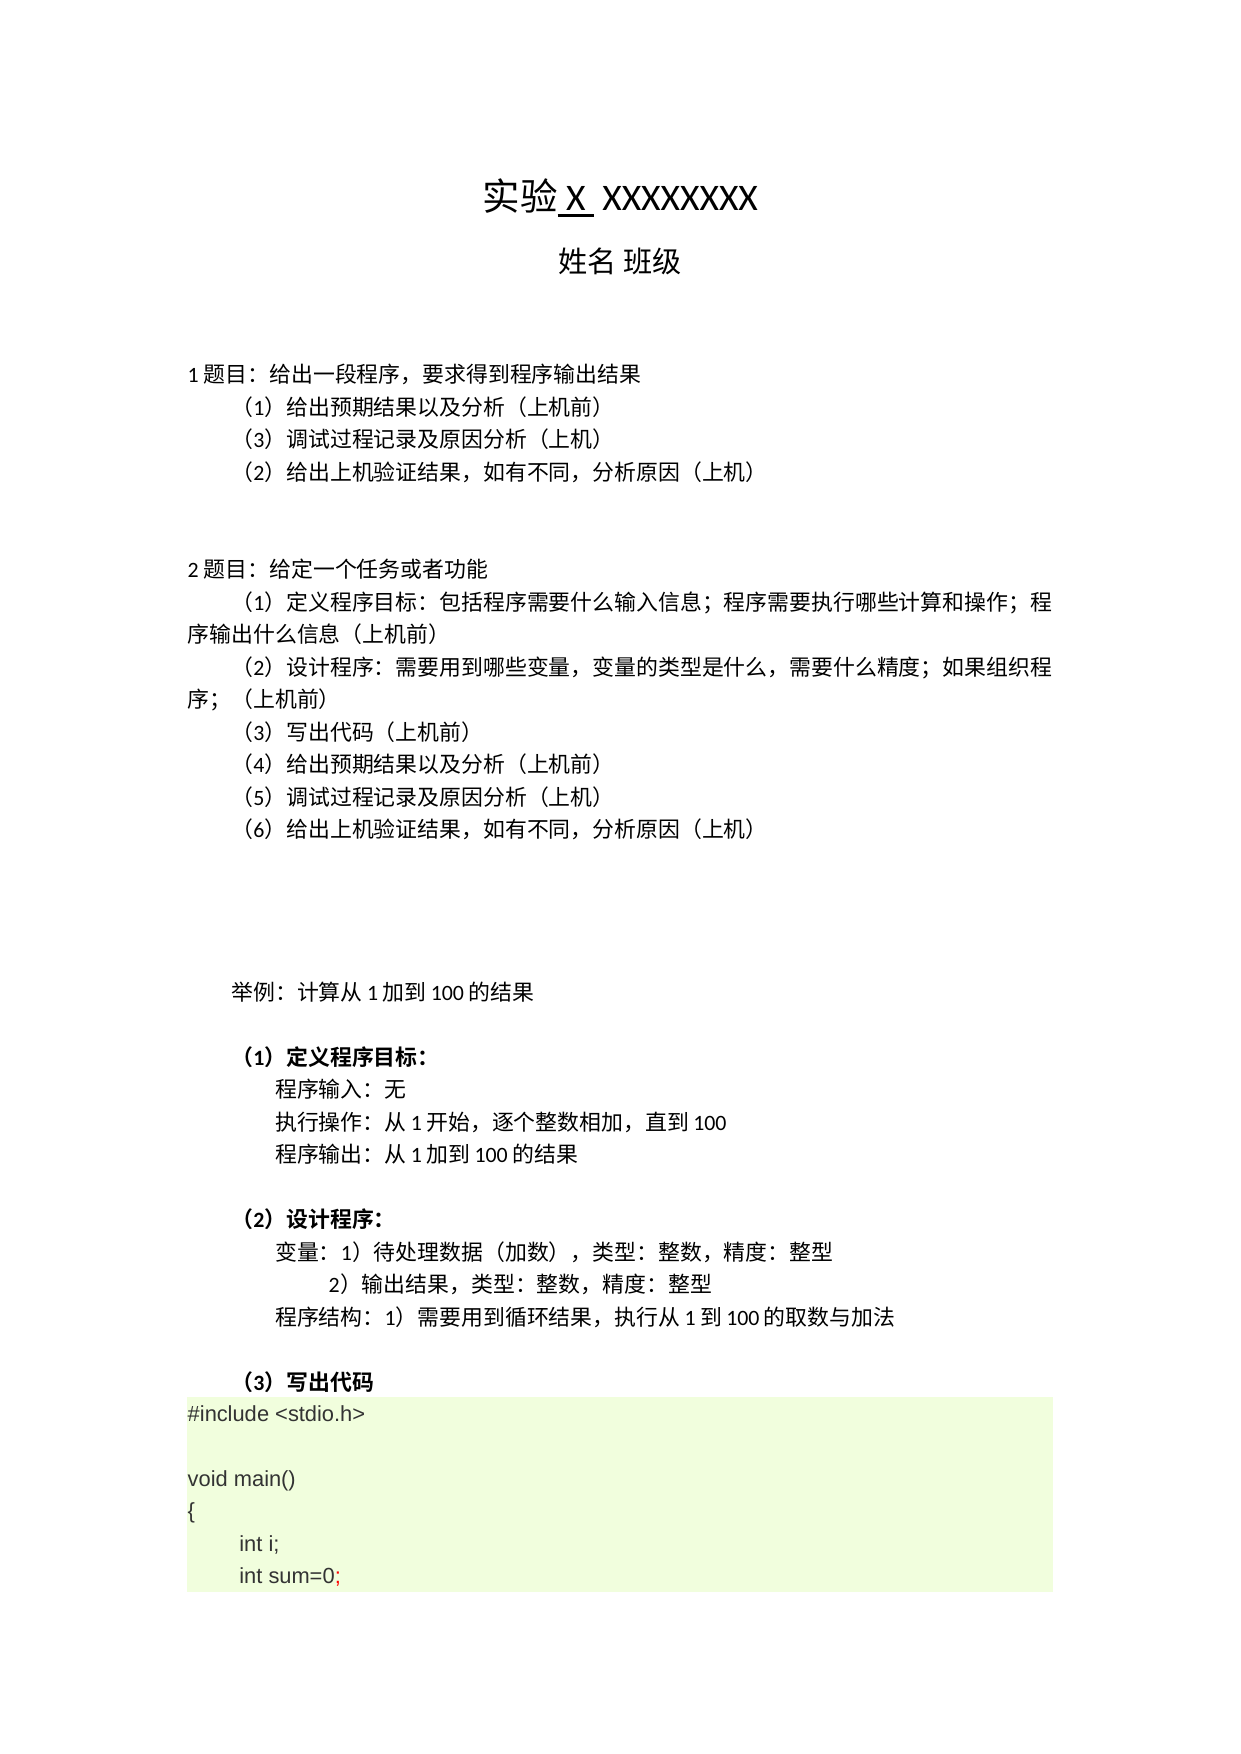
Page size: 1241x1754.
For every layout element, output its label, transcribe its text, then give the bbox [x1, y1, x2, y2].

text （1）定义程序目标：包括程序需要什么输入信息；程序需要执行哪些计算和操作；程序输出什么信息（上机前） [187, 584, 1053, 649]
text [187, 1397, 1053, 1592]
text （5）调试过程记录及原因分析（上机） [187, 779, 1053, 812]
text （2）给出上机验证结果，如有不同，分析原因（上机） [187, 454, 1053, 487]
text 变量：1）待处理数据（加数），类型：整数，精度：整型 [231, 1234, 1053, 1267]
text 实验 X XXXXXXXX [187, 162, 1053, 227]
text （3）调试过程记录及原因分析（上机） [187, 422, 1053, 454]
text 程序输入：无 [231, 1072, 1053, 1104]
text 2 题目：给定一个任务或者功能 [187, 552, 1053, 584]
text 程序结构：1）需要用到循环结果，执行从1到100的取数与加法 [231, 1299, 1053, 1332]
text 举例：计算从1加到100的结果 [187, 974, 1053, 1007]
text 程序输出：从1加到100的结果 [231, 1137, 1053, 1169]
text （1）给出预期结果以及分析（上机前） [187, 389, 1053, 422]
text 姓名 班级 [187, 227, 1053, 292]
text 2）输出结果，类型：整数，精度：整型 [231, 1267, 1053, 1299]
text （4）给出预期结果以及分析（上机前） [187, 747, 1053, 779]
text 执行操作：从1开始，逐个整数相加，直到100 [231, 1104, 1053, 1137]
text （6）给出上机验证结果，如有不同，分析原因（上机） [187, 812, 1053, 844]
text （3）写出代码（上机前） [187, 714, 1053, 747]
text 1 题目：给出一段程序，要求得到程序输出结果 [187, 357, 1053, 389]
text （1）定义程序目标： [187, 1039, 1053, 1072]
text （3）写出代码 [187, 1364, 1053, 1397]
text （2）设计程序：需要用到哪些变量，变量的类型是什么，需要什么精度；如果组织程序；（上机前） [187, 649, 1053, 714]
text （2）设计程序： [187, 1202, 1053, 1234]
